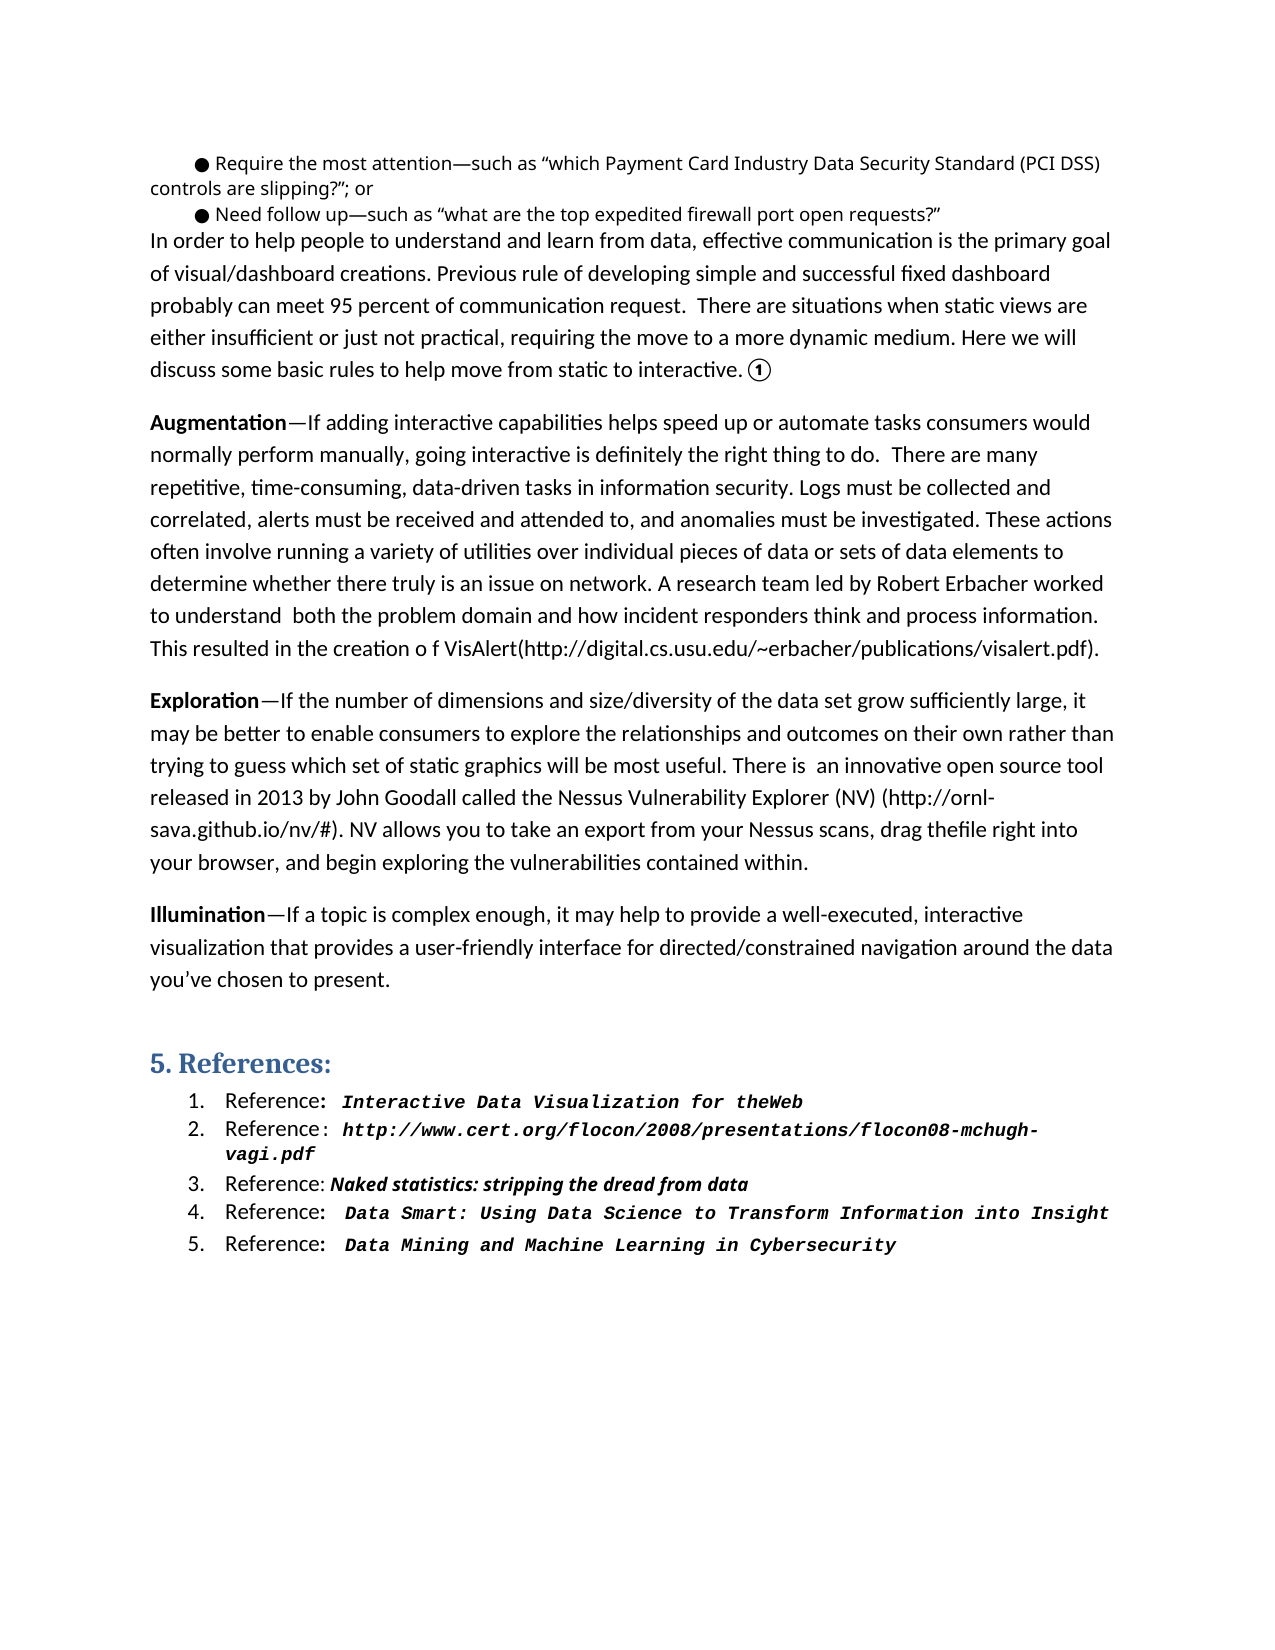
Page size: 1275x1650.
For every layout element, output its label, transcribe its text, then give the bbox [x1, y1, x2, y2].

text ● Require the most attention—such as “which Payment Card Industry Data Security Standard (PCI DSS) controls are slipping?”; or [150, 150, 1125, 201]
text In order to help people to understand and learn from data, effective communication is the primary goal of visual/dashboard creations. Previous rule of developing simple and successful fixed dashboard probably can meet 95 percent of communication request. There are situations when static views are either insufficient or just not practical, requiring the move to a more dynamic medium. Here we will discuss some basic rules to help move from static to interactive.① [150, 227, 1125, 383]
text Augmentation—If adding interactive capabilities helps speed up or automate tasks consumers would normally perform manually, going interactive is definitely the right thing to do. There are many repetitive, time-consuming, data-driven tasks in information security. Logs must be collected and correlated, alerts must be received and attended to, and anomalies must be investigated. These actions often involve running a variety of utilities over individual pieces of data or sets of data elements to determine whether there truly is an issue on network. A research team led by Robert Erbacher worked to understand both the problem domain and how incident responders think and process information. This resulted in the creation o f VisAlert(http://digital.cs.usu.edu/~erbacher/publications/visalert.pdf). [150, 408, 1125, 662]
list Reference: Interactive Data Visualization for theWeb [187, 1086, 1125, 1114]
text Illumination—If a topic is complex enough, it may help to provide a well-executed, interactive visualization that provides a user-friendly interface for directed/constrained navigation around the data you’ve chosen to present. [150, 901, 1125, 993]
text ● Need follow up—such as “what are the top expedited firewall port open requests?” [150, 201, 1125, 227]
list Reference: Data Smart: Using Data Science to Transform Information into Insight [187, 1197, 1125, 1225]
list Reference: Data Mining and Machine Learning in Cybersecurity [187, 1229, 1125, 1257]
text Exploration—If the number of dimensions and size/diversity of the data set grow sufficiently large, it may be better to enable consumers to explore the relationships and outcomes on their own rather than trying to guess which set of static graphics will be most useful. There is an innovative open source tool released in 2013 by John Goodall called the Nessus Vulnerability Explorer (NV) (http://ornl-sava.github.io/nv/#). NV allows you to take an export from your Nessus scans, drag thefile right into your browser, and begin exploring the vulnerabilities contained within. [150, 687, 1125, 876]
list Reference: Naked statistics: stripping the dread from data [187, 1169, 1125, 1197]
list Reference: http://www.cert.org/flocon/2008/presentations/flocon08-mchugh-vagi.pdf [187, 1114, 1125, 1166]
subtitle 5. References: [150, 1047, 1125, 1081]
